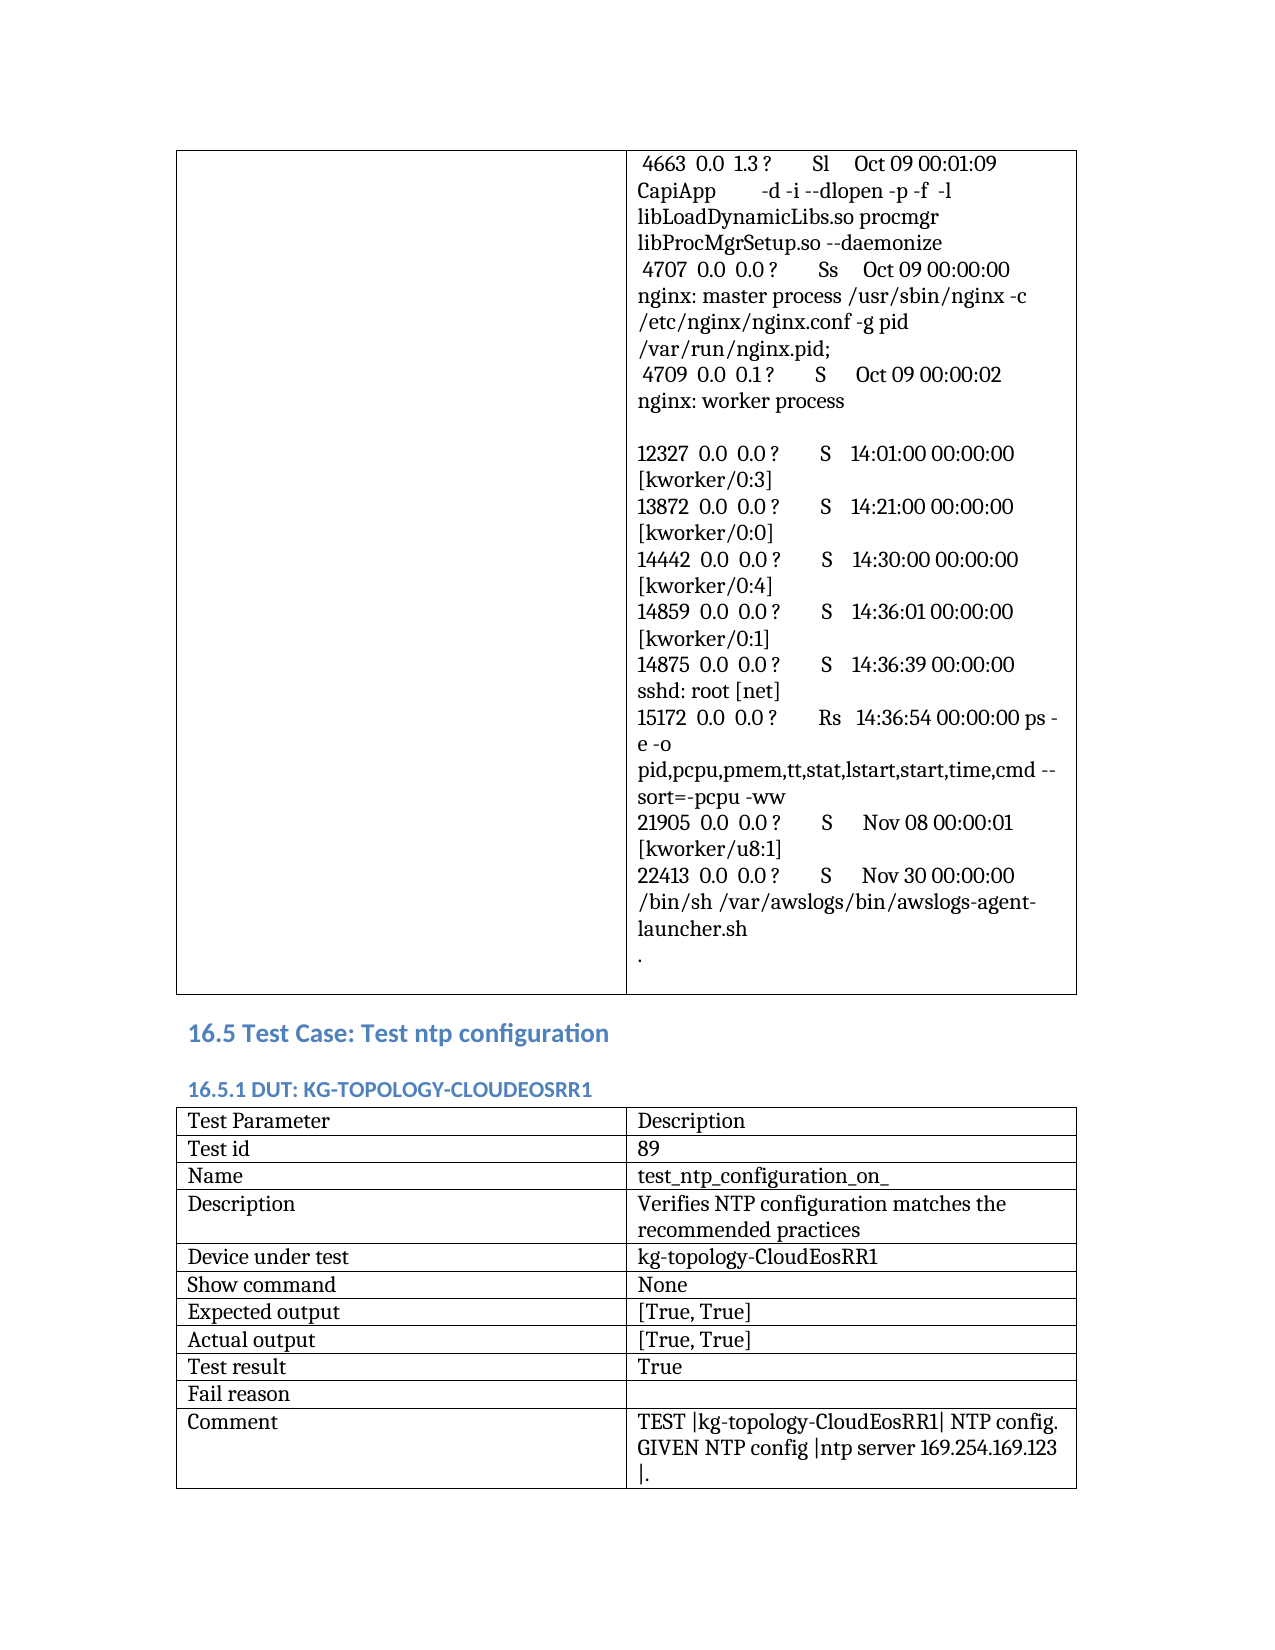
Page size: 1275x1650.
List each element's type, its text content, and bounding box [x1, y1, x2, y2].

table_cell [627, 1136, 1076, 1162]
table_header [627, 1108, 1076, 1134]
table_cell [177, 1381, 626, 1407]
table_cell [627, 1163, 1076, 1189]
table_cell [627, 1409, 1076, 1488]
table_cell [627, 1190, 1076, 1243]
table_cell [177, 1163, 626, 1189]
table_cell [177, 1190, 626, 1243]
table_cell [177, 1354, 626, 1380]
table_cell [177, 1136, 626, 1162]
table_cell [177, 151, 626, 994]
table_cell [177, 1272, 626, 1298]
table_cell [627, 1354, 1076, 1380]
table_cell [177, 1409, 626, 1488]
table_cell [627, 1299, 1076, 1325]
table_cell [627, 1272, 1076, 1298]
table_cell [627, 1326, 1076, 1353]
subtitle 16.5.1 DUT: KG-TOPOLOGY-CLOUDEOSRR1 [187, 1075, 1087, 1103]
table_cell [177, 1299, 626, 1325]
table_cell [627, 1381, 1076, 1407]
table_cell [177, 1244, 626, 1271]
subtitle 16.5 Test Case: Test ntp configuration [187, 1016, 1087, 1049]
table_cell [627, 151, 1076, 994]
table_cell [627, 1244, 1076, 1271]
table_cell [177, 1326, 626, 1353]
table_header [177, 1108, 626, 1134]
